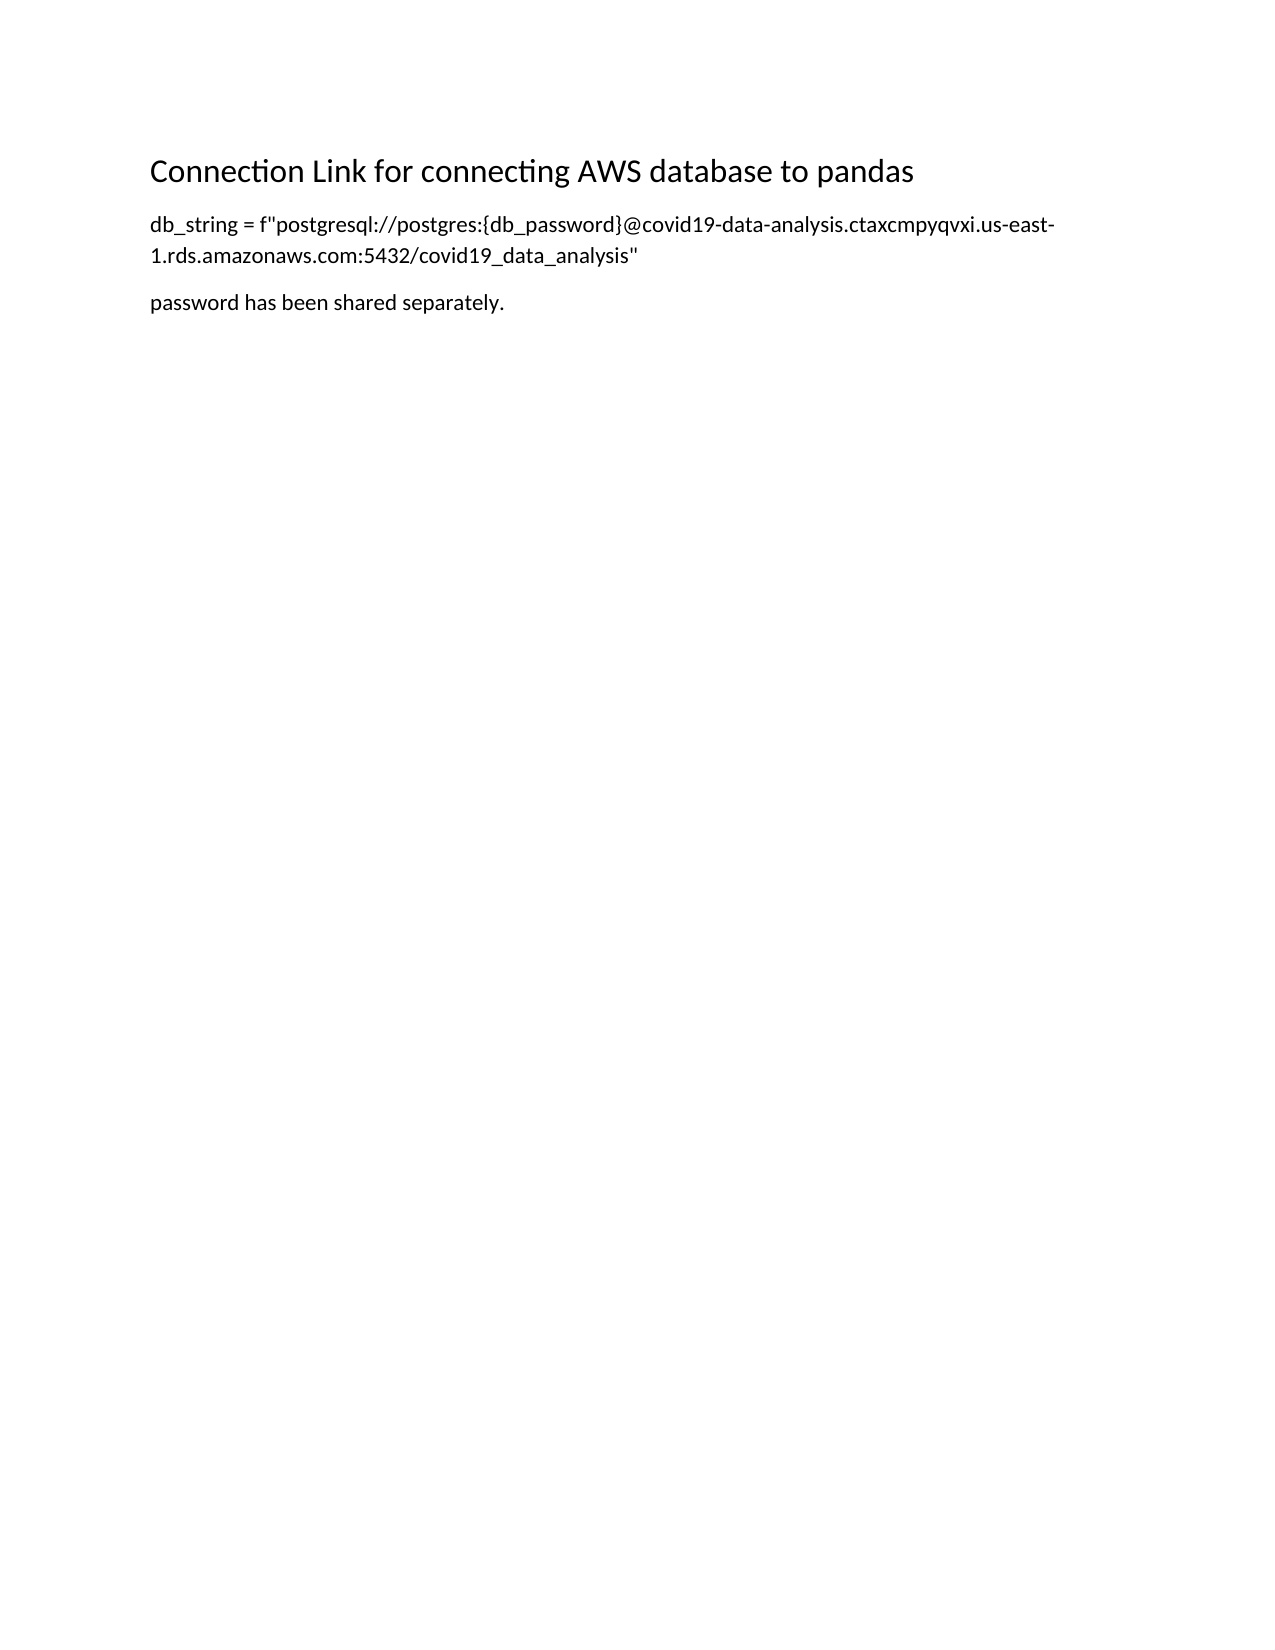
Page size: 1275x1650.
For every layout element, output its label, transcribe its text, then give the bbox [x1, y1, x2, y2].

text db_string = f"postgresql://postgres:{db_password}@covid19-data-analysis.ctaxcmpyqvxi.us-east-1.rds.amazonaws.com:5432/covid19_data_analysis" [150, 211, 1125, 269]
text password has been shared separately. [150, 288, 1125, 316]
text Connection Link for connecting AWS database to pandas [150, 150, 1125, 191]
